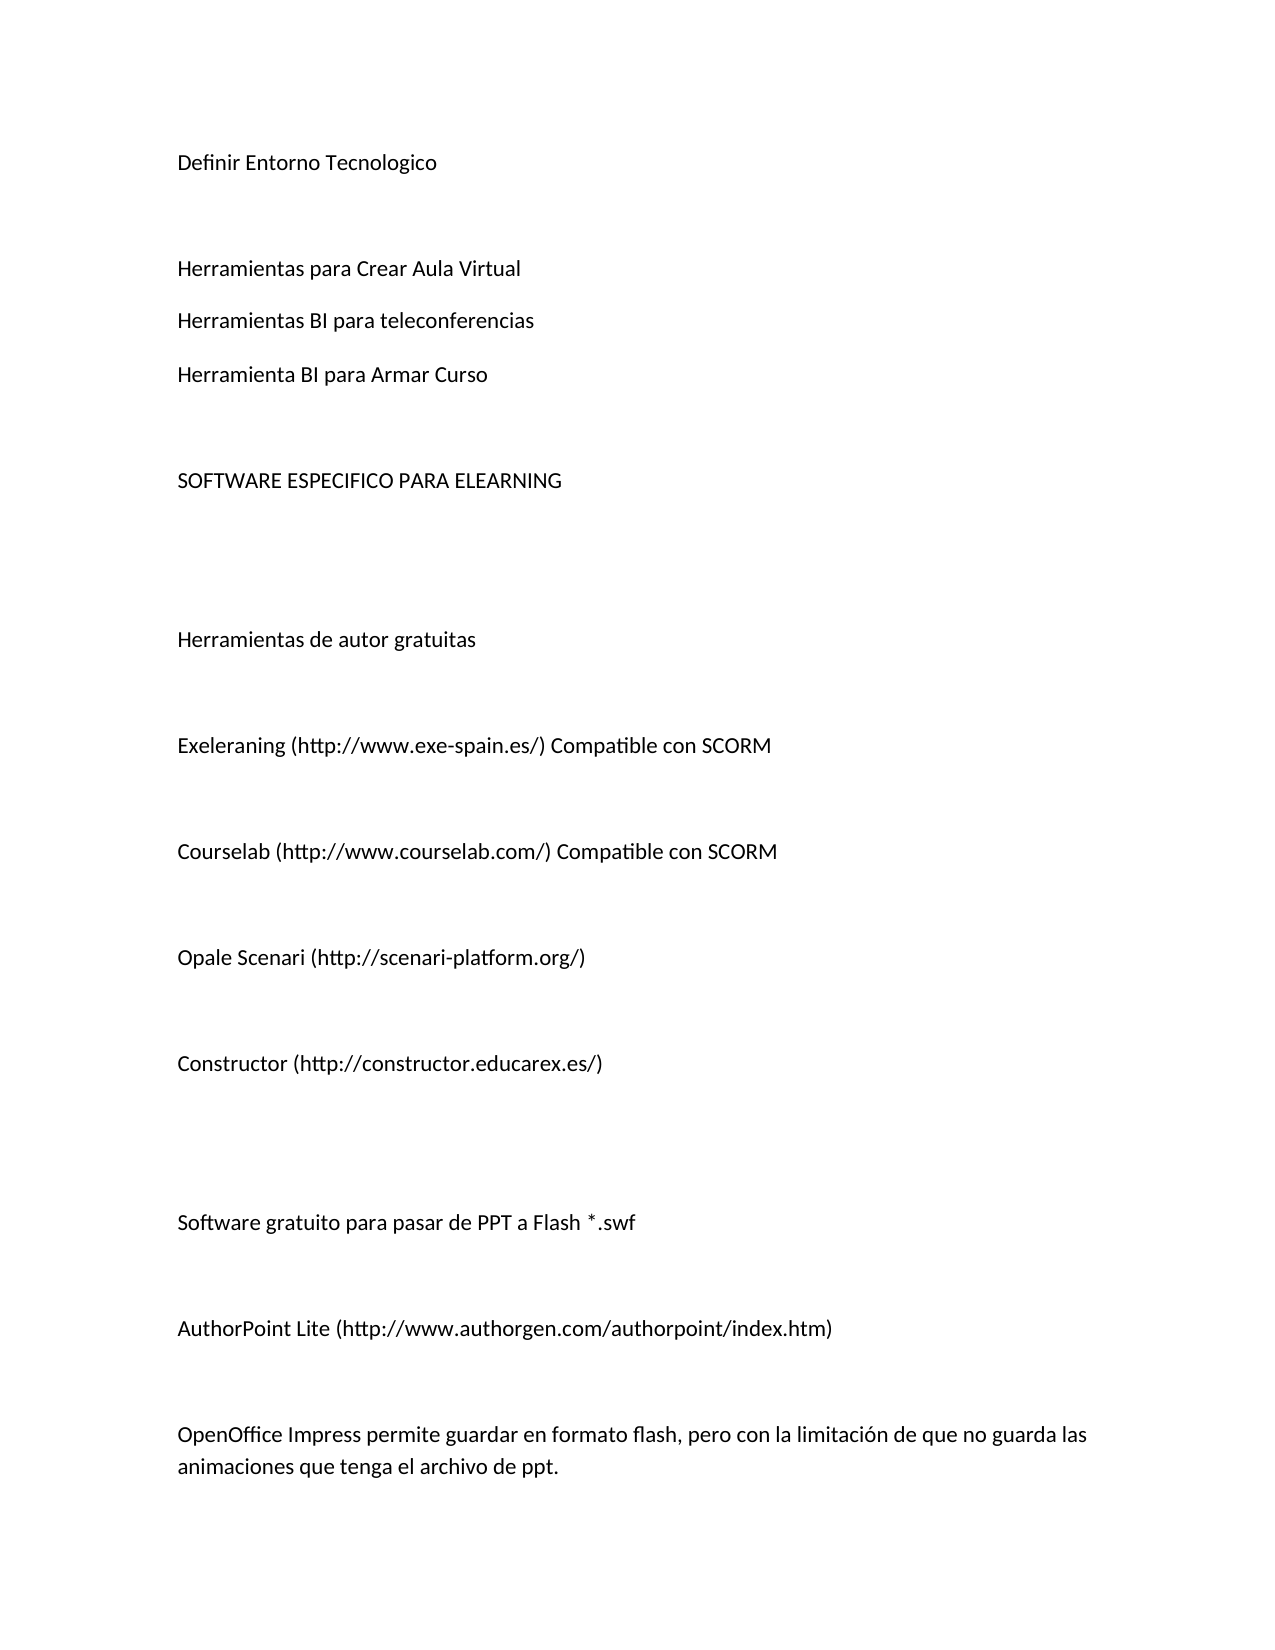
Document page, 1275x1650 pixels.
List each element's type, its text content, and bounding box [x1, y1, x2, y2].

text Exeleraning (http://www.exe-spain.es/) Compatible con SCORM [177, 731, 1098, 759]
text SOFTWARE ESPECIFICO PARA ELEARNING [177, 466, 1098, 494]
text AuthorPoint Lite (http://www.authorgen.com/authorpoint/index.htm) [177, 1314, 1098, 1342]
text Opale Scenari (http://scenari-platform.org/) [177, 943, 1098, 971]
text Herramientas BI para teleconferencias [177, 307, 1098, 335]
text Herramienta BI para Armar Curso [177, 360, 1098, 388]
text Herramientas de autor gratuitas [177, 625, 1098, 653]
text Herramientas para Crear Aula Virtual [177, 254, 1098, 282]
text OpenOffice Impress permite guardar en formato flash, pero con la limitación de que no guarda las animaciones que tenga el archivo de ppt. [177, 1420, 1098, 1480]
text Constructor (http://constructor.educarex.es/) [177, 1049, 1098, 1077]
text Software gratuito para pasar de PPT a Flash *.swf [177, 1208, 1098, 1236]
text Definir Entorno Tecnologico [177, 148, 1098, 176]
text Courselab (http://www.courselab.com/) Compatible con SCORM [177, 837, 1098, 865]
